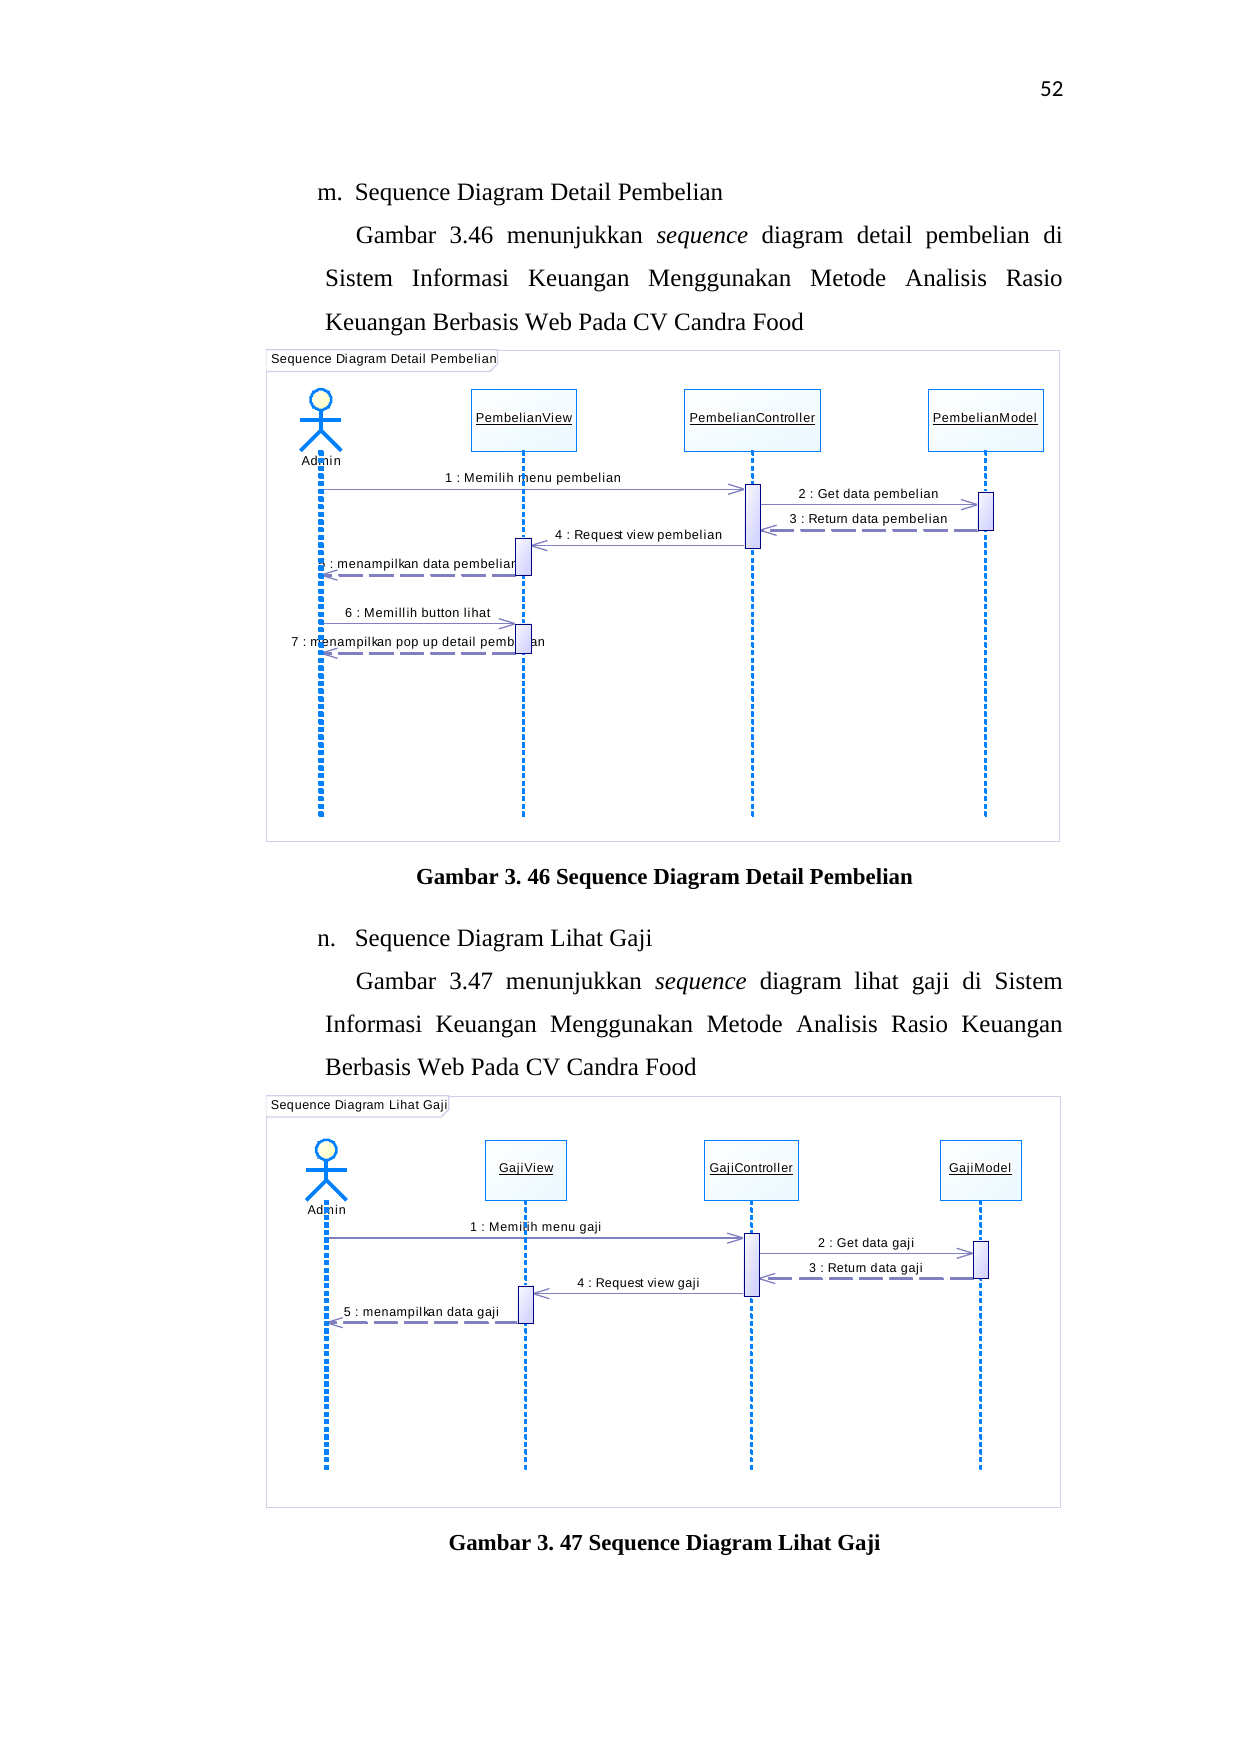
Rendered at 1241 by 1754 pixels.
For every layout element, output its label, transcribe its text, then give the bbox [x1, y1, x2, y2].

list Gambar 3.46 menunjukkan sequence diagram detail pembelian di Sistem Informasi Keuangan Menggunakan Metode Analisis Rasio Keuangan Berbasis Web Pada CV Candra Food [325, 220, 1063, 335]
text Gambar 3. 47 Sequence Diagram Lihat Gaji [266, 1528, 1063, 1555]
list Sequence Diagram Lihat Gaji [317, 923, 1063, 952]
list Gambar 3.47 menunjukkan sequence diagram lihat gaji di Sistem Informasi Keuangan Menggunakan Metode Analisis Rasio Keuangan Berbasis Web Pada CV Candra Food [325, 966, 1063, 1081]
text Gambar 3. 46 Sequence Diagram Detail Pembelian [266, 863, 1063, 889]
list Sequence Diagram Detail Pembelian [317, 177, 1063, 206]
